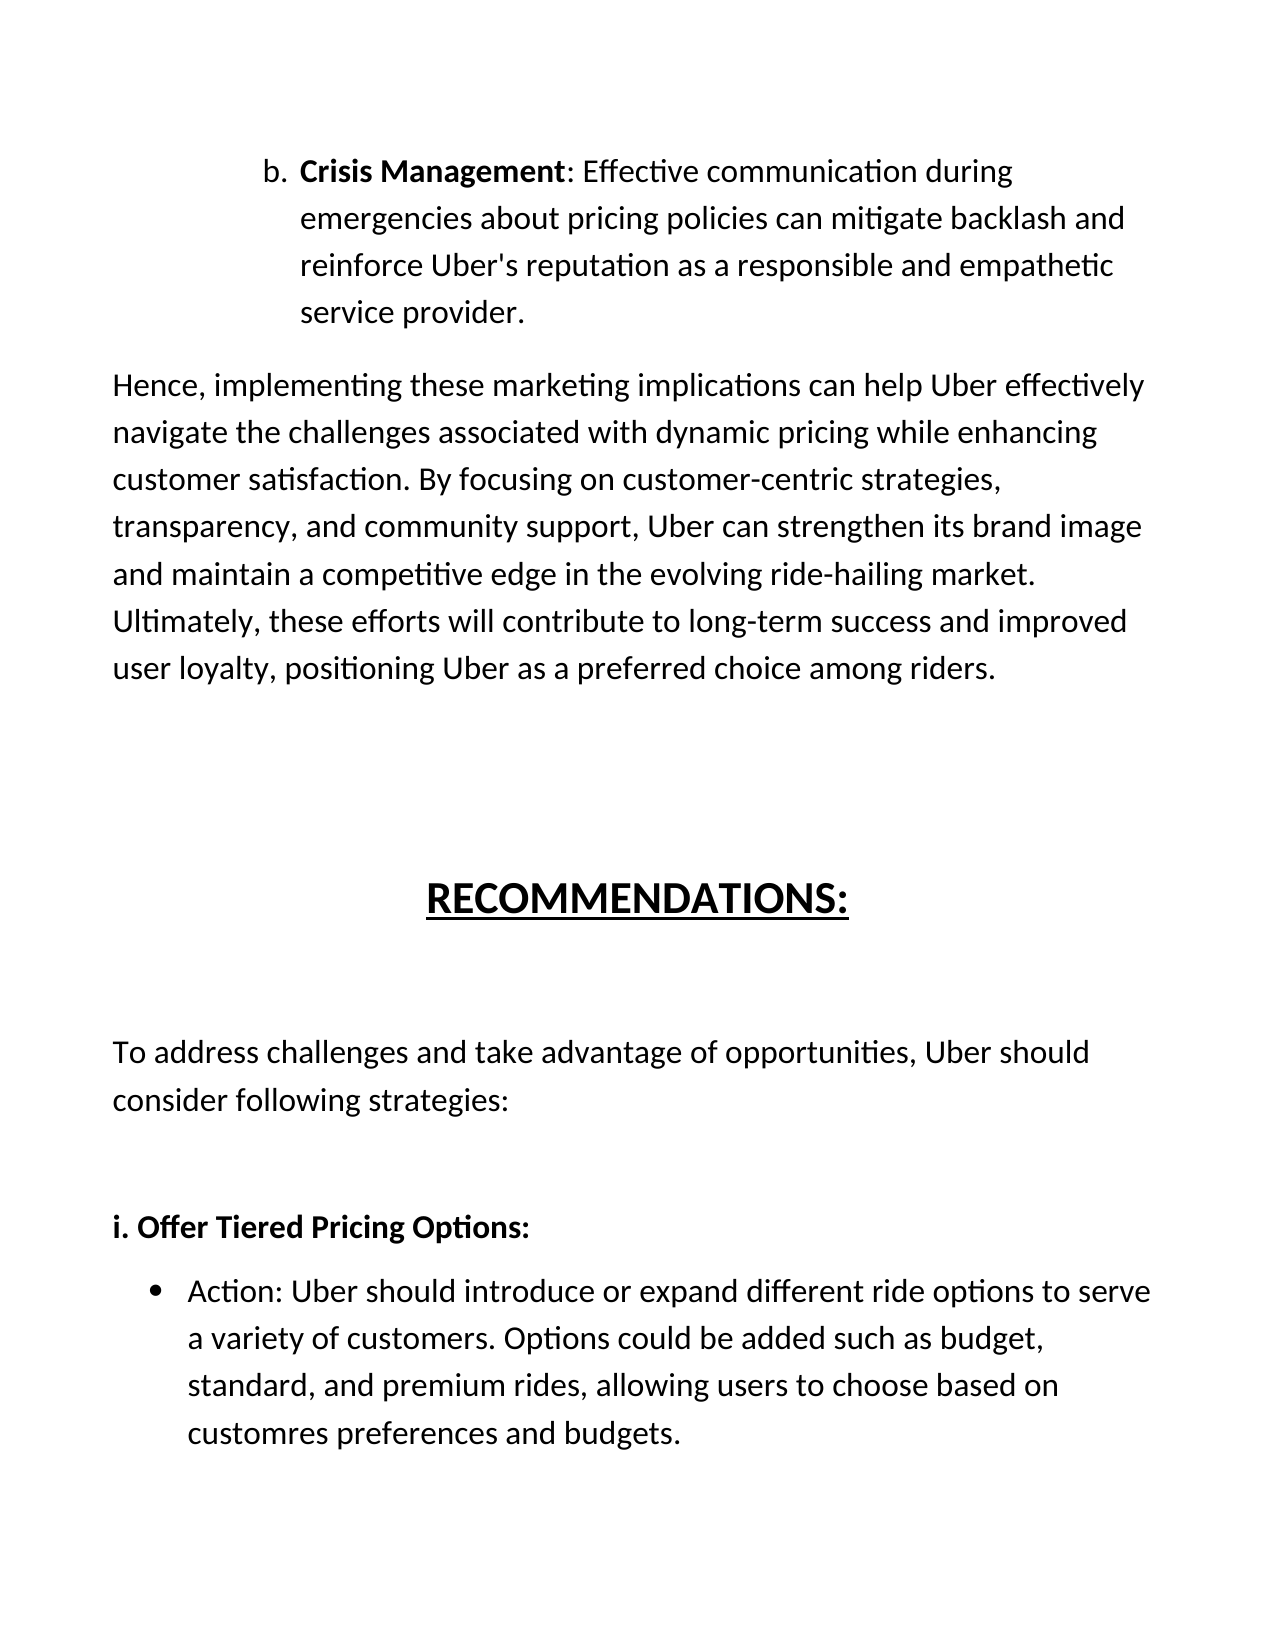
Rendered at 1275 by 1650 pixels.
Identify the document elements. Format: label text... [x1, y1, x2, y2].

text To address challenges and take advantage of opportunities, Uber should consider following strategies: [112, 1031, 1162, 1119]
text i. Offer Tiered Pricing Options: [112, 1206, 1162, 1247]
list Action: Uber should introduce or expand different ride options to serve a variety of customers. Options could be added such as budget, standard, and premium rides, allowing users to choose based on customres preferences and budgets. [150, 1270, 1162, 1452]
text RECOMMENDATIONS: [112, 869, 1162, 925]
list Crisis Management: Effective communication during emergencies about pricing policies can mitigate backlash and reinforce Uber's reputation as a responsible and empathetic service provider. [262, 150, 1162, 332]
text Hence, implementing these marketing implications can help Uber effectively navigate the challenges associated with dynamic pricing while enhancing customer satisfaction. By focusing on customer-centric strategies, transparency, and community support, Uber can strengthen its brand image and maintain a competitive edge in the evolving ride-hailing market. Ultimately, these efforts will contribute to long-term success and improved user loyalty, positioning Uber as a preferred choice among riders. [112, 364, 1162, 688]
